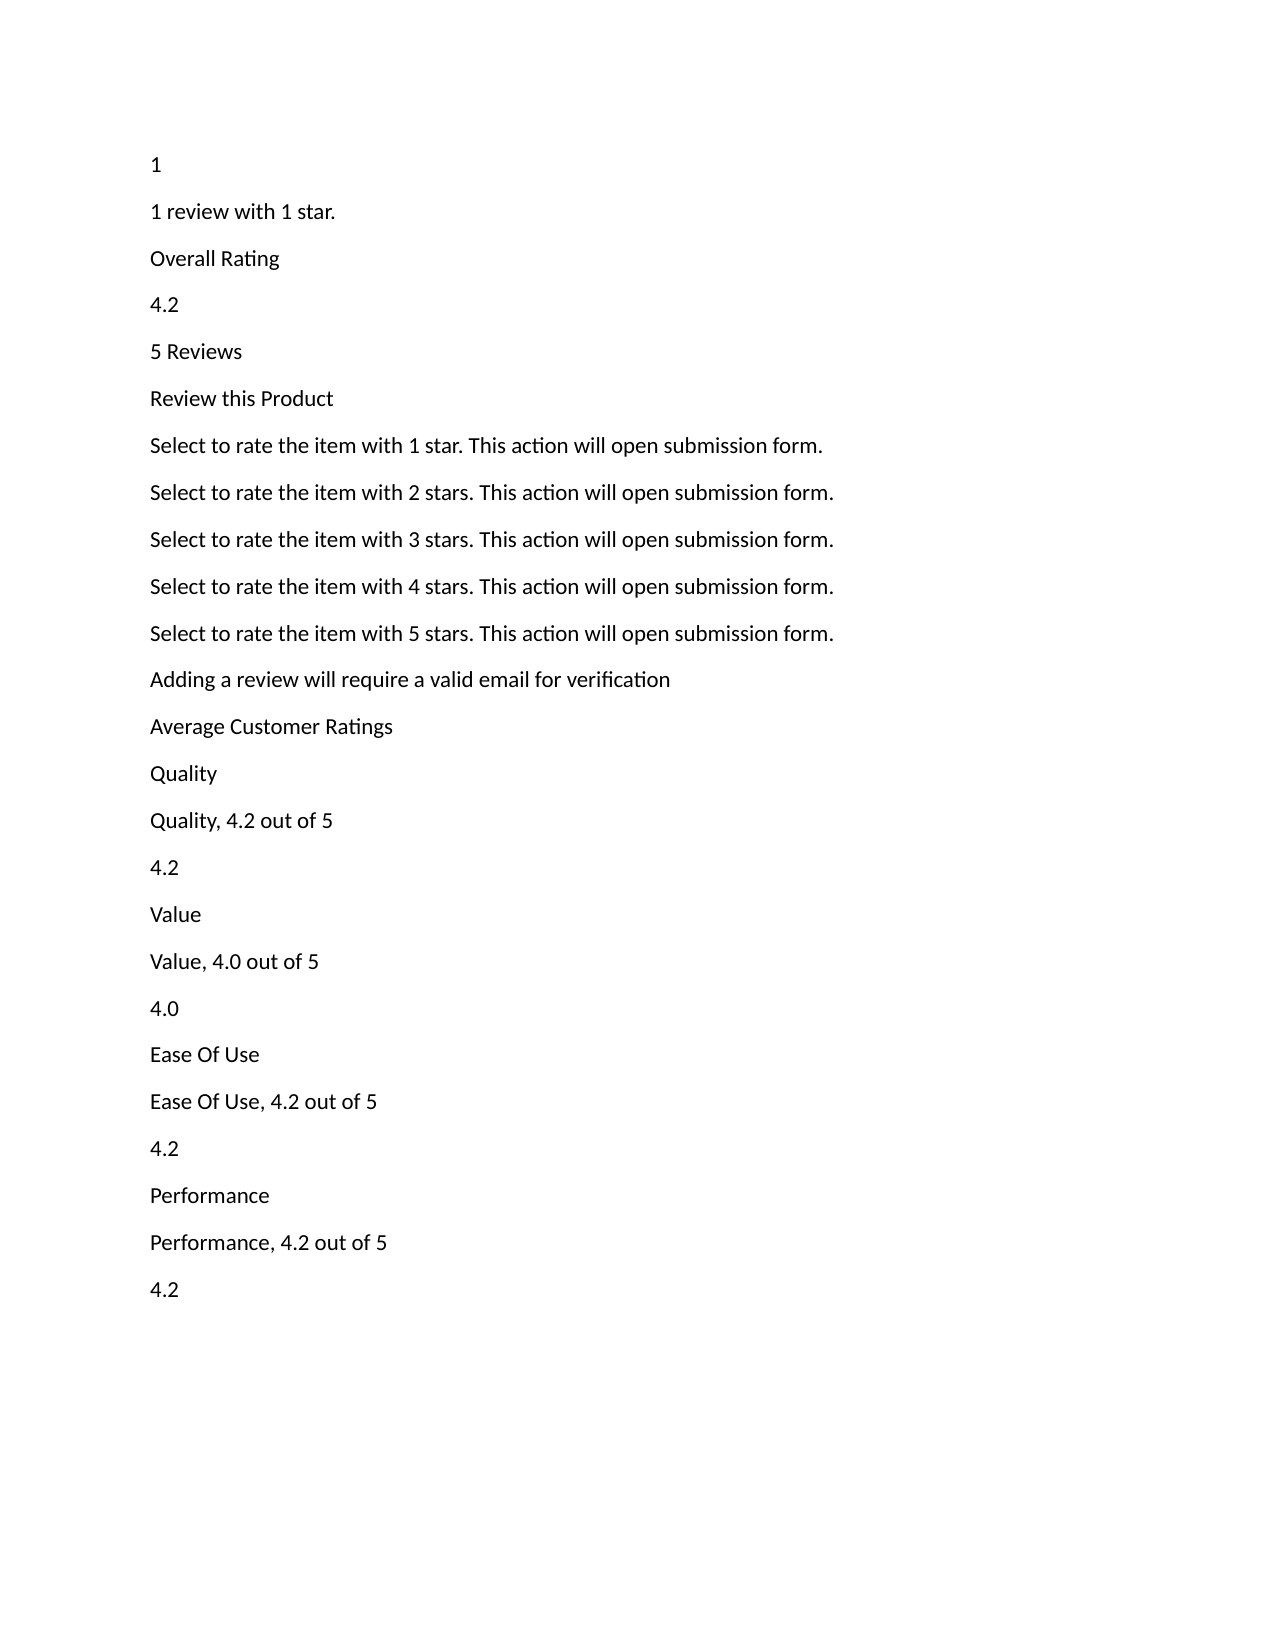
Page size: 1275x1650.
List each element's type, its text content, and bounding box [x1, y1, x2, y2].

text 5 Reviews [150, 337, 1125, 366]
text Performance, 4.2 out of 5 [150, 1228, 1125, 1256]
text Value, 4.0 out of 5 [150, 947, 1125, 975]
text 4.2 [150, 291, 1125, 319]
text 1 review with 1 star. [150, 197, 1125, 225]
text 4.0 [150, 994, 1125, 1022]
text Value [150, 900, 1125, 928]
text 4.2 [150, 853, 1125, 881]
text Select to rate the item with 4 stars. This action will open submission form. [150, 572, 1125, 600]
text Performance [150, 1181, 1125, 1209]
text Quality [150, 759, 1125, 787]
text Adding a review will require a valid email for verification [150, 666, 1125, 694]
text Quality, 4.2 out of 5 [150, 806, 1125, 834]
text Select to rate the item with 5 stars. This action will open submission form. [150, 619, 1125, 647]
text Select to rate the item with 3 stars. This action will open submission form. [150, 525, 1125, 553]
text Review this Product [150, 384, 1125, 412]
text 4.2 [150, 1134, 1125, 1162]
text Ease Of Use [150, 1041, 1125, 1069]
text 4.2 [150, 1275, 1125, 1303]
text Ease Of Use, 4.2 out of 5 [150, 1087, 1125, 1116]
text Select to rate the item with 2 stars. This action will open submission form. [150, 478, 1125, 506]
text 1 [150, 150, 1125, 178]
text Overall Rating [150, 244, 1125, 272]
text Average Customer Ratings [150, 712, 1125, 741]
text Select to rate the item with 1 star. This action will open submission form. [150, 431, 1125, 459]
